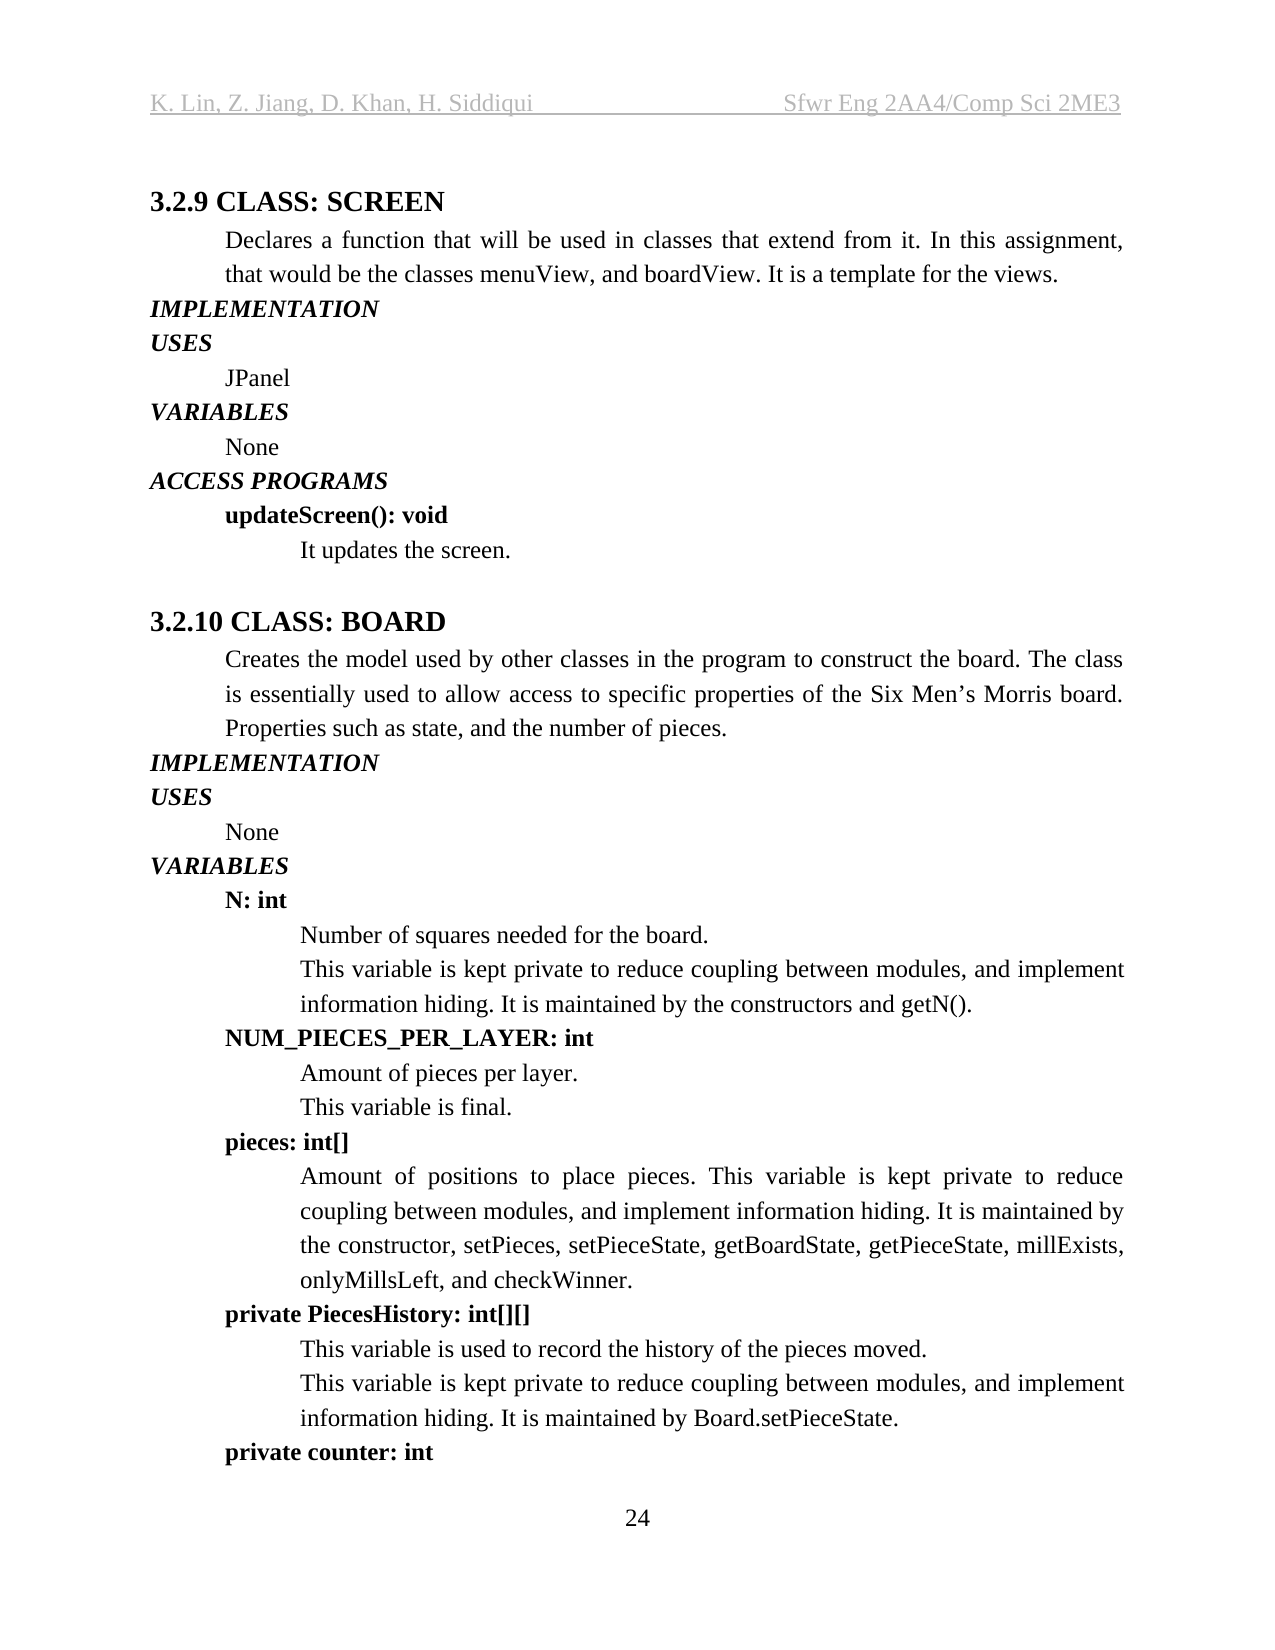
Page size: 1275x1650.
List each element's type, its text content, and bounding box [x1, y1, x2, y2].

text private PiecesHistory: int[][] [225, 1299, 1125, 1328]
text IMPLEMENTATION [150, 294, 1125, 322]
text This variable is kept private to reduce coupling between modules, and implement information hiding. It is maintained by the constructors and getN(). [300, 954, 1125, 1018]
text private counter: int [225, 1437, 1125, 1466]
text USES [150, 328, 1125, 357]
text VARIABLES [150, 397, 1125, 426]
text Amount of pieces per layer. [300, 1058, 1125, 1087]
text JPanel [150, 363, 1125, 391]
text None [150, 432, 1125, 460]
subtitle 3.2.10 CLASS: BOARD [150, 604, 1125, 637]
text IMPLEMENTATION [150, 748, 1125, 776]
subtitle 3.2.9 CLASS: SCREEN [150, 184, 1125, 218]
text VARIABLES [150, 851, 1125, 880]
text USES [150, 782, 1125, 811]
text Number of squares needed for the board. [300, 920, 1125, 949]
text updateScreen(): void [150, 501, 1125, 529]
text Creates the model used by other classes in the program to construct the board. The class is essentially used to allow access to specific properties of the Six Men’s Morris board. Properties such as state, and the number of pieces. [225, 644, 1125, 742]
text NUM_PIECES_PER_LAYER: int [150, 1023, 1125, 1052]
text This variable is used to record the history of the pieces moved. [300, 1334, 1125, 1362]
text ACCESS PROGRAMS [150, 466, 1125, 495]
text This variable is final. [300, 1092, 1125, 1121]
text This variable is kept private to reduce coupling between modules, and implement information hiding. It is maintained by Board.setPieceState. [300, 1368, 1125, 1431]
text Declares a function that will be used in classes that extend from it. In this assignment, that would be the classes menuView, and boardView. It is a template for the views. [225, 225, 1125, 288]
text It updates the screen. [300, 535, 1125, 564]
text None [150, 817, 1125, 845]
text N: int [150, 886, 1125, 914]
text pieces: int[] [150, 1127, 1125, 1156]
text Amount of positions to place pieces. This variable is kept private to reduce coupling between modules, and implement information hiding. It is maintained by the constructor, setPieces, setPieceState, getBoardState, getPieceState, millExists, onlyMillsLeft, and checkWinner. [300, 1161, 1125, 1293]
